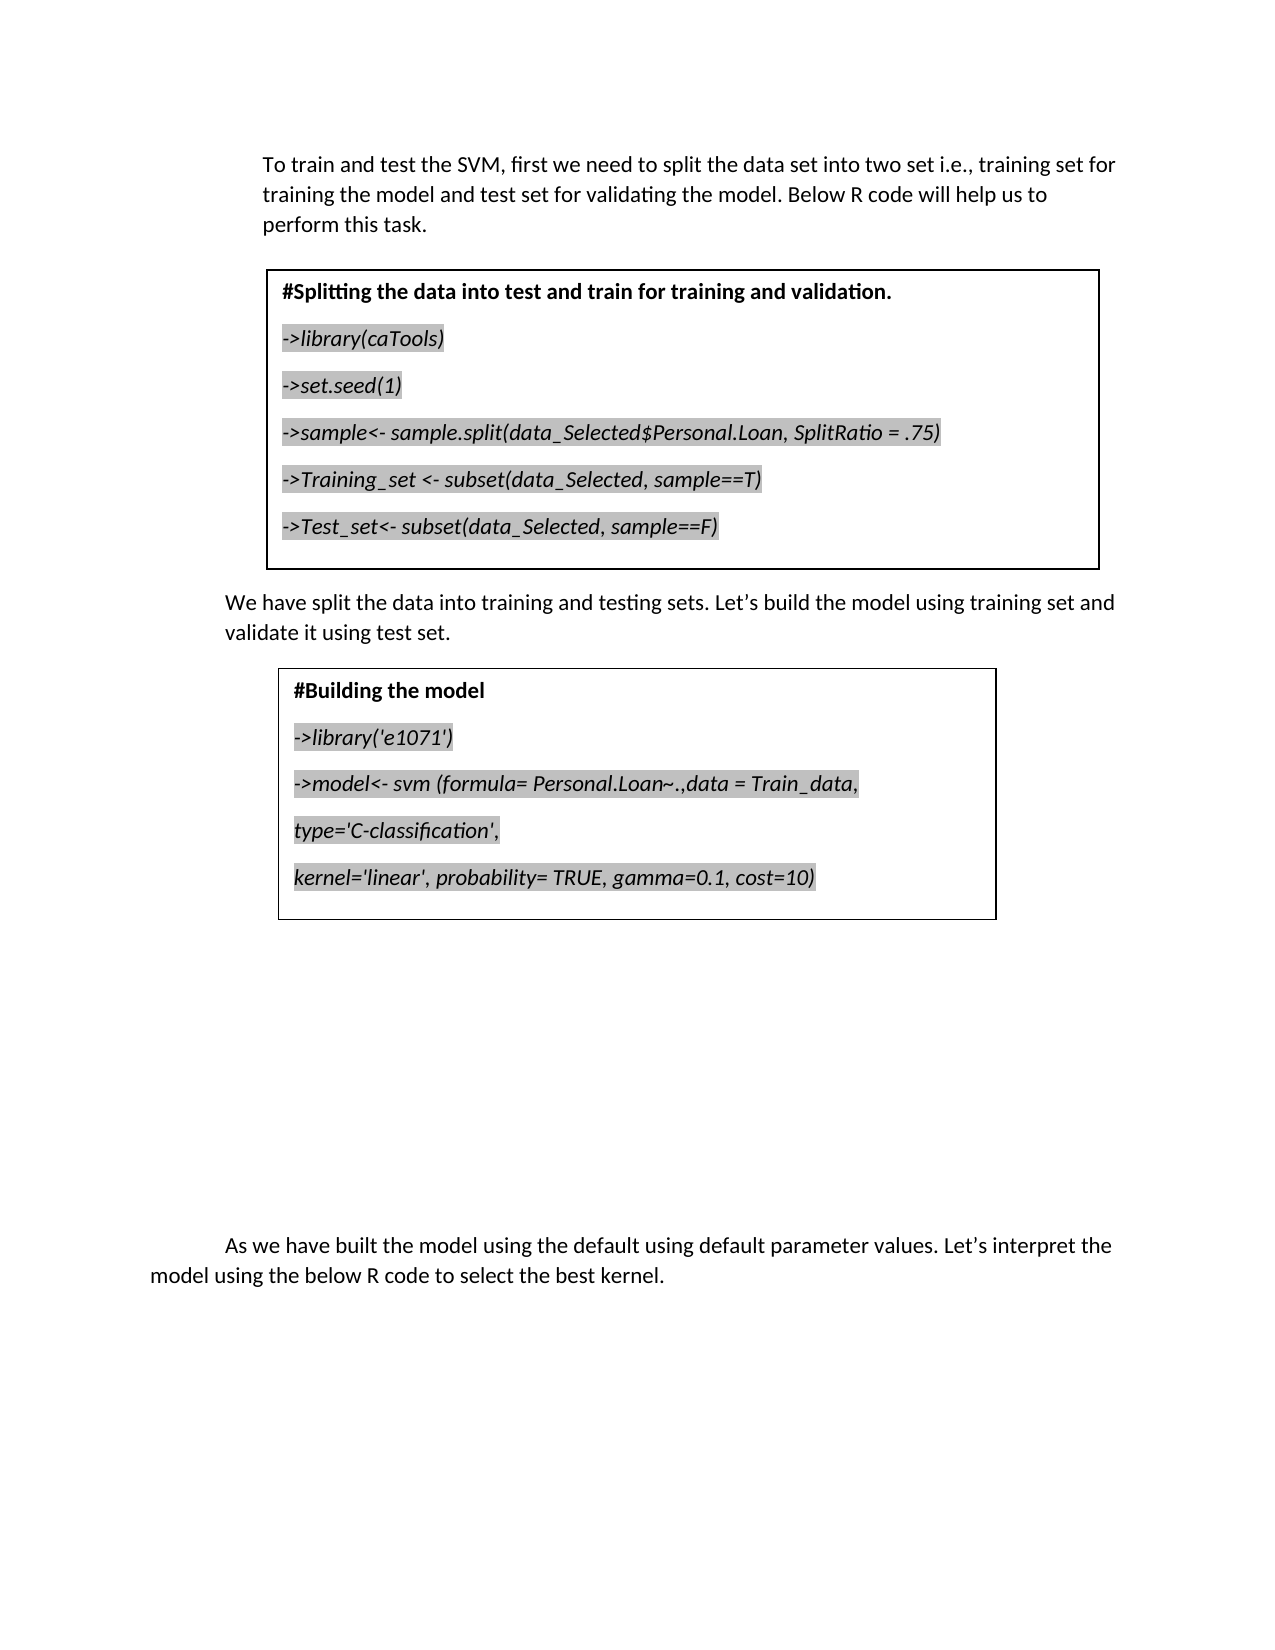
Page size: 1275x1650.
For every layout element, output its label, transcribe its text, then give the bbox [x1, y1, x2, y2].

text We have split the data into training and testing sets. Let’s build the model using training set and validate it using test set. [225, 304, 1125, 646]
text As we have built the model using the default using default parameter values. Let’s interpret the model using the below R code to select the best kernel. [150, 1231, 1125, 1289]
text To train and test the SVM, first we need to split the data set into two set i.e., training set for training the model and test set for validating the model. Below R code will help us to perform this task. [262, 150, 1125, 238]
